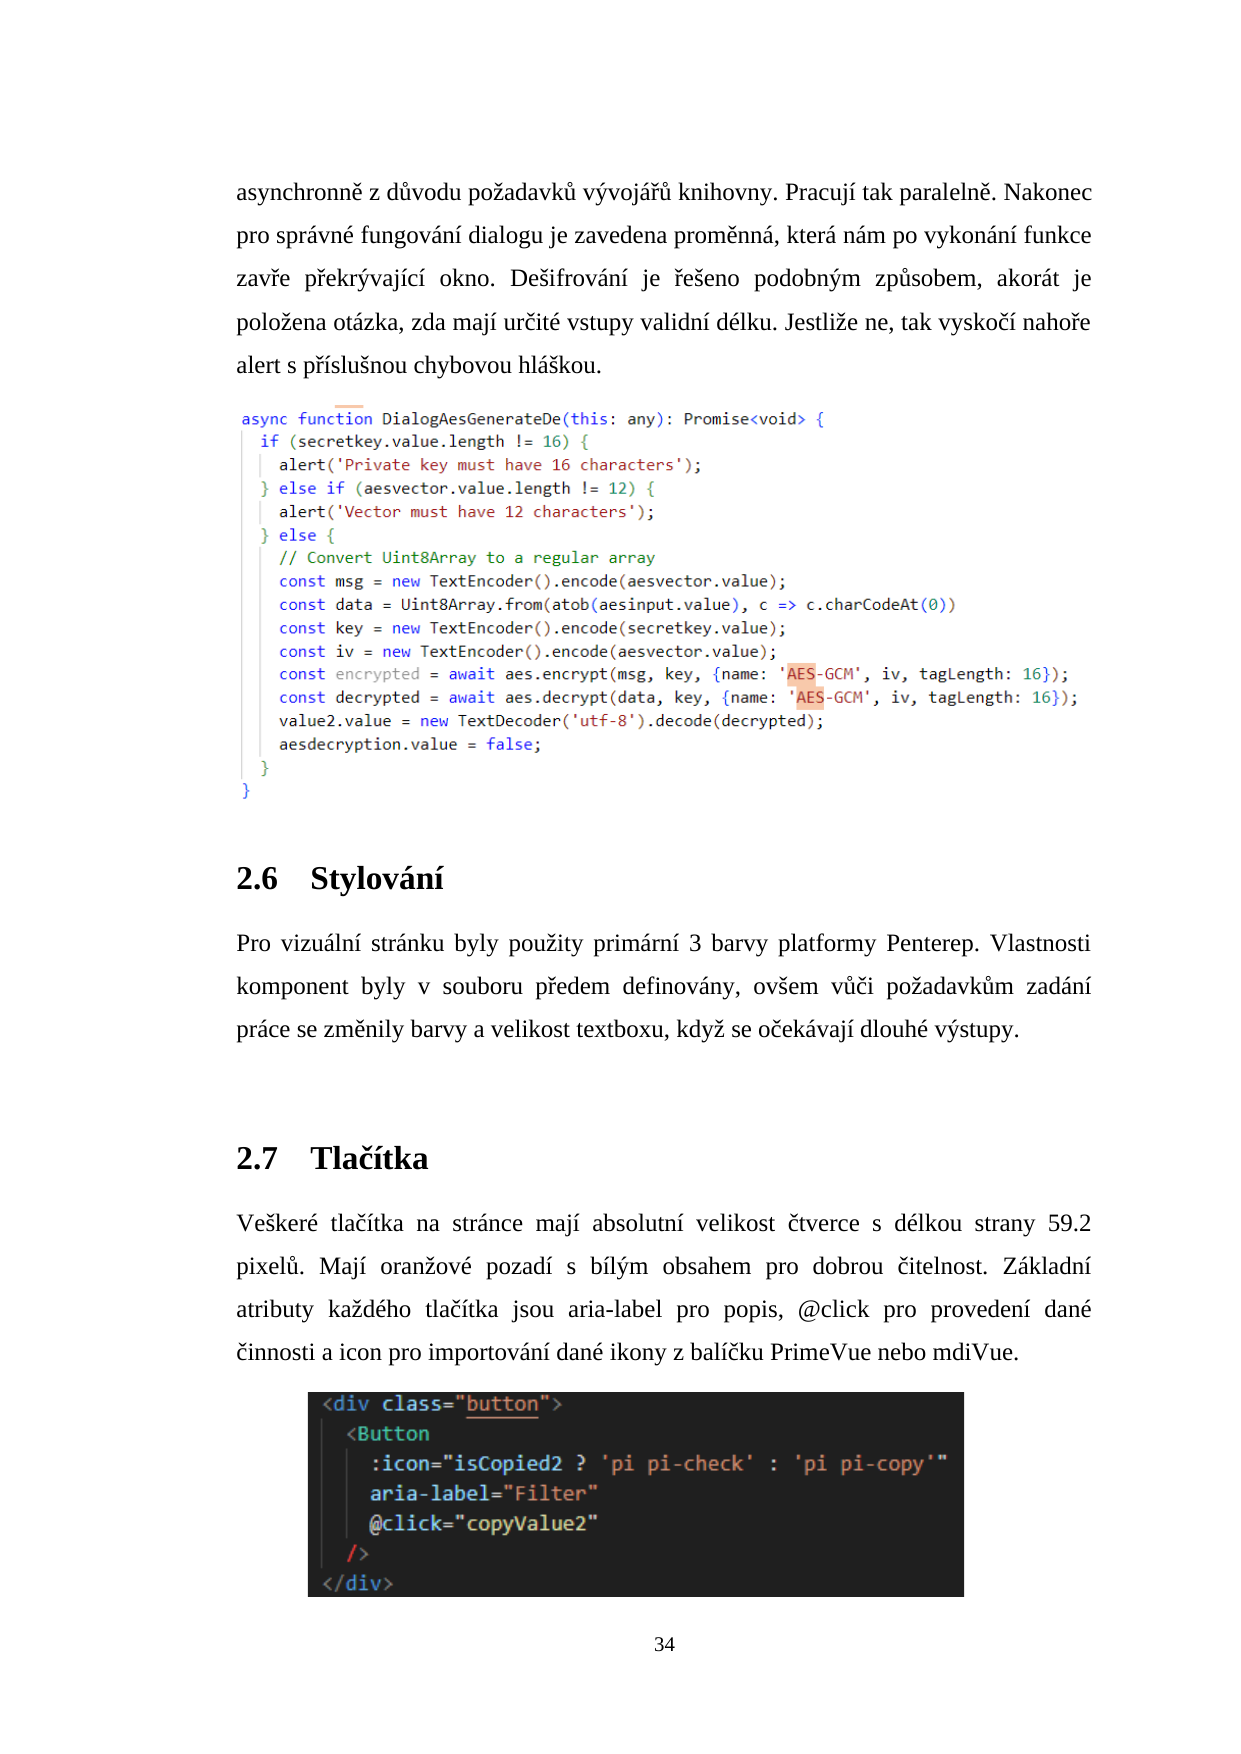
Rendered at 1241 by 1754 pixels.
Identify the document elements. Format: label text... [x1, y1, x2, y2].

text Pro vizuální stránku byly použity primární 3 barvy platformy Penterep. Vlastnosti komponent byly v souboru předem definovány, ovšem vůči požadavkům zadání práce se změnily barvy a velikost textboxu, když se očekávají dlouhé výstupy. [236, 928, 1092, 1043]
picture [236, 405, 1093, 819]
subtitle Tlačítka [236, 1138, 1092, 1176]
text Veškeré tlačítka na stránce mají absolutní velikost čtverce s délkou strany 59.2 pixelů. Mají oranžové pozadí s bílým obsahem pro dobrou čitelnost. Základní atributy každého tlačítka jsou aria-label pro popis, @click pro provedení dané činnosti a icon pro importování dané ikony z balíčku PrimeVue nebo mdiVue. [236, 1208, 1092, 1366]
subtitle Stylování [236, 858, 1092, 896]
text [236, 177, 1092, 378]
picture [307, 1392, 965, 1597]
